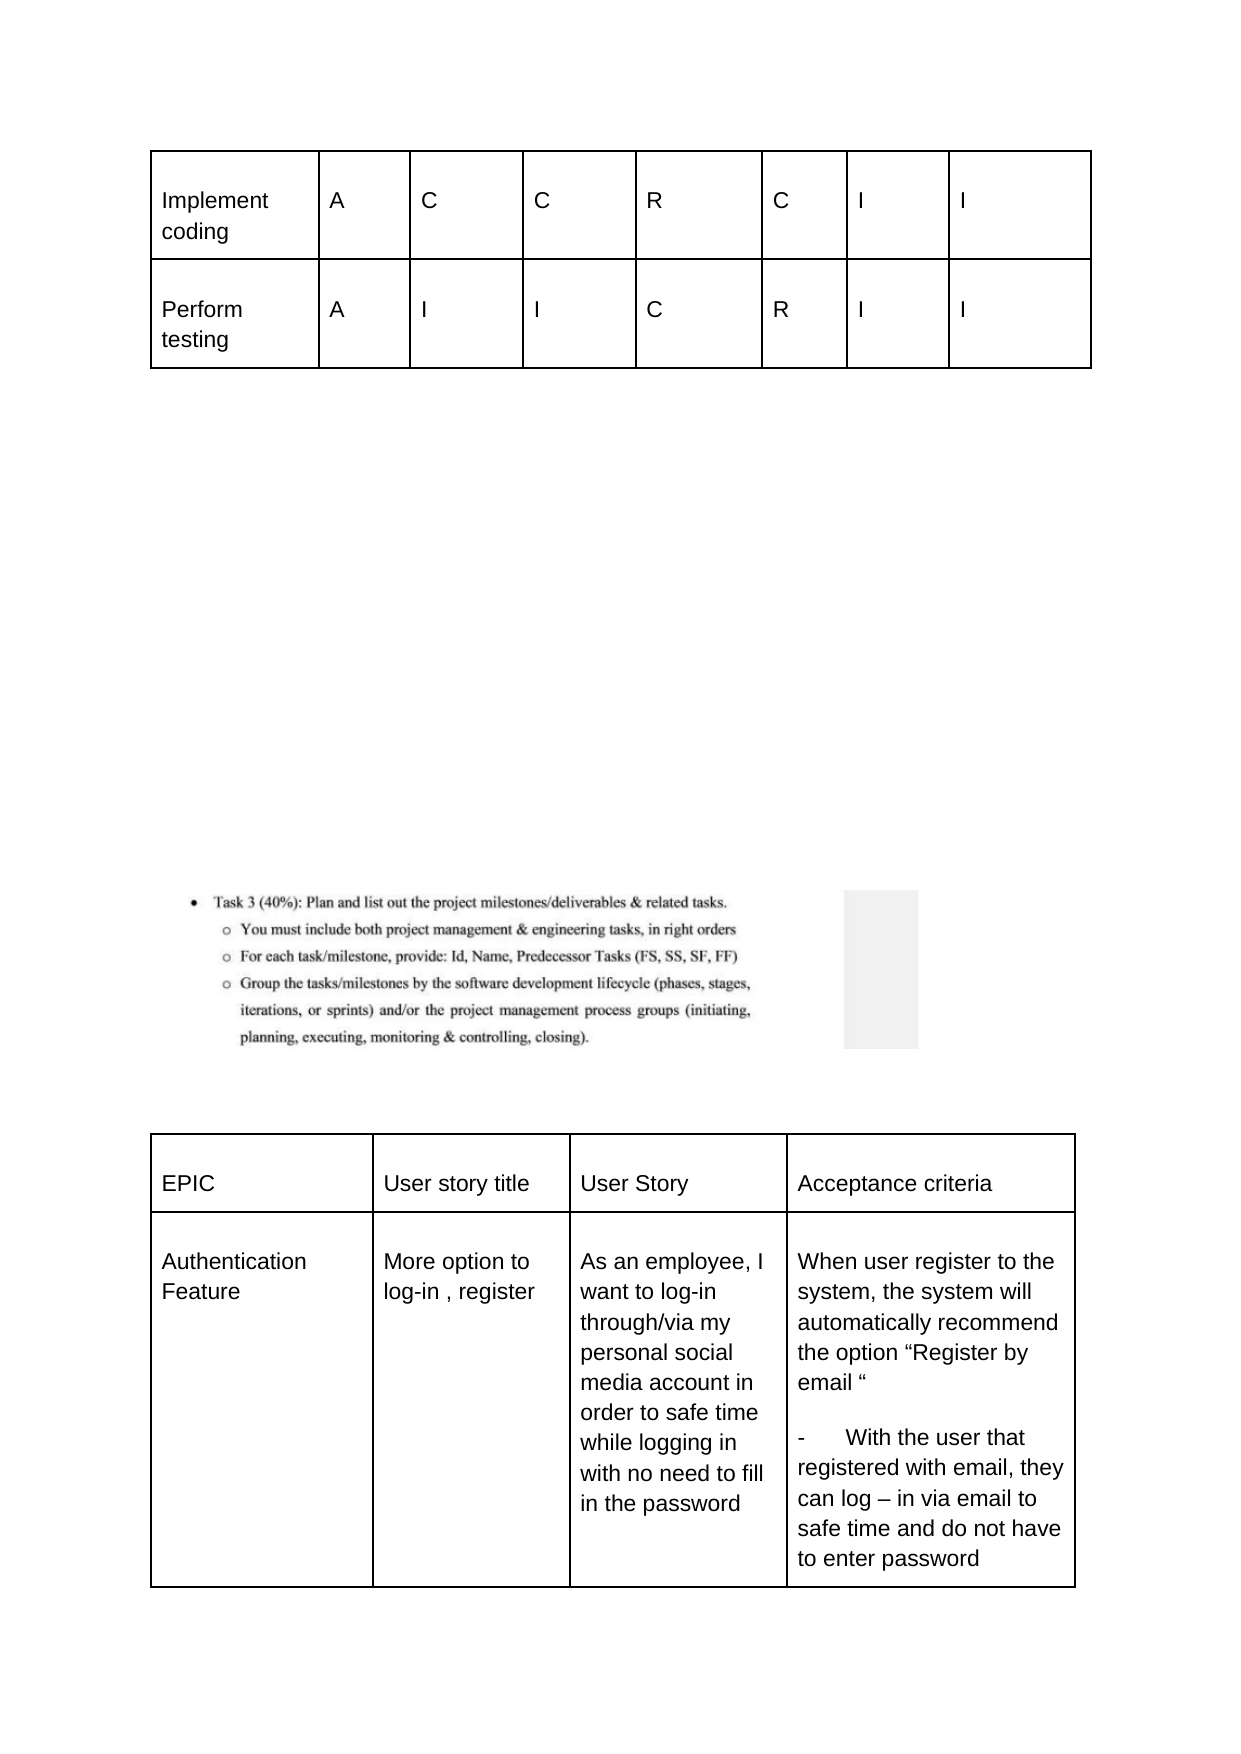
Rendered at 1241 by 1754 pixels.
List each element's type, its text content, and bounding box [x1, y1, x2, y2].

table_cell Perform testing [152, 260, 318, 367]
table_header Acceptance criteria [788, 1135, 1074, 1211]
table_cell C [524, 152, 635, 258]
table_cell C [637, 260, 761, 367]
table_cell I [848, 152, 948, 258]
table_header User story title [374, 1135, 569, 1211]
table_cell R [763, 260, 846, 367]
table_cell C [411, 152, 522, 258]
table_cell Authentication Feature [152, 1213, 372, 1586]
table_cell More option to log-in , register [374, 1213, 569, 1586]
table_cell A [320, 260, 409, 367]
table_cell I [524, 260, 635, 367]
table_cell I [411, 260, 522, 367]
table_header EPIC [152, 1135, 372, 1211]
table_header User Story [571, 1135, 786, 1211]
table_cell A [320, 152, 409, 258]
table_cell R [637, 152, 761, 258]
table_cell Implement coding [152, 152, 318, 258]
table_cell C [763, 152, 846, 258]
table_cell I [848, 260, 948, 367]
table_cell I [950, 152, 1090, 258]
table_cell As an employee, I want to log-in through/via my personal social media account in order to safe time while logging in with no need to fill in the password [571, 1213, 786, 1586]
table_cell When user register to the system, the system will automatically recommend the option “Register by email “ - With the user that registered with email, they can log – in via email to safe time and do not have to enter password [788, 1213, 1074, 1586]
table_cell I [950, 260, 1090, 367]
